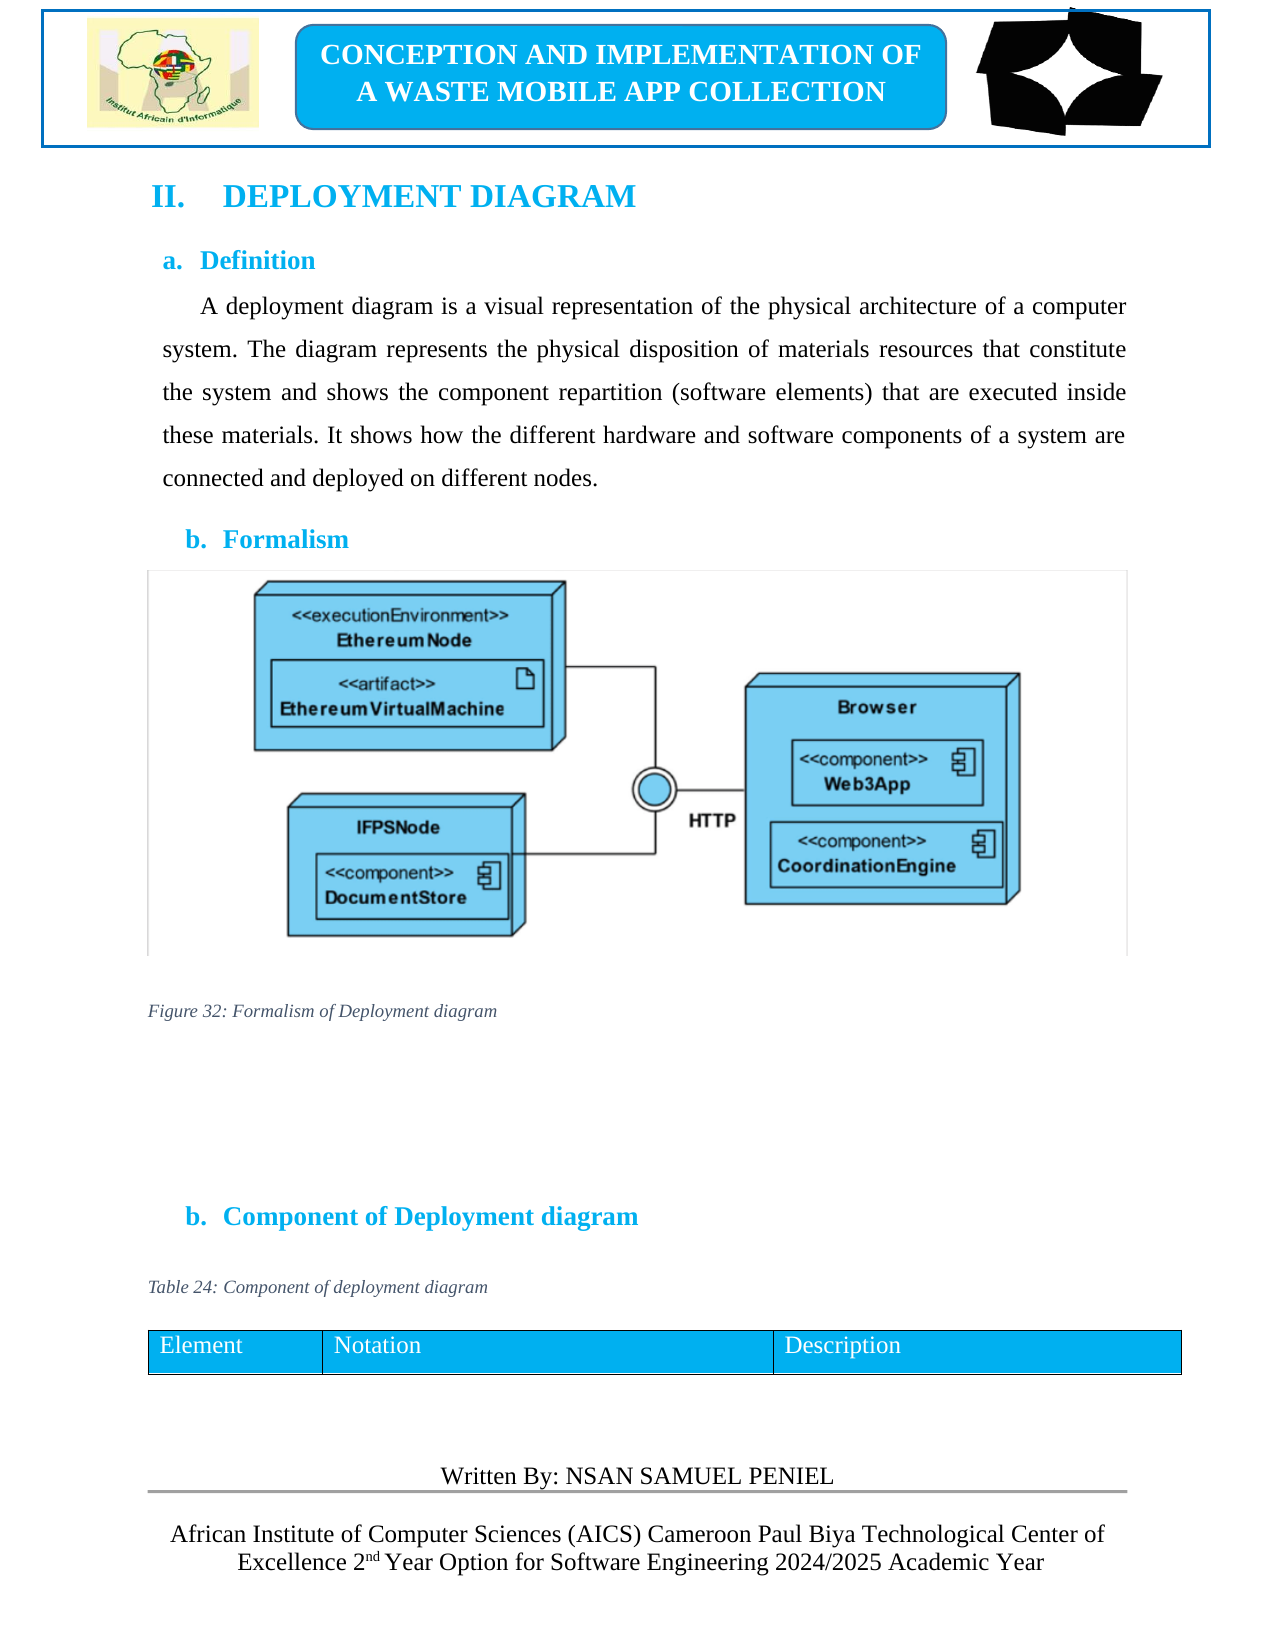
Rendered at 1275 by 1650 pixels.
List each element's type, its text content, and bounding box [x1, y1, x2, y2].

text Table 24: Component of deployment diagram [148, 1276, 1127, 1298]
list Component of Deployment diagram [185, 1201, 1127, 1232]
list Definition [162, 244, 1127, 275]
picture [87, 12, 259, 136]
table_header Element [149, 1331, 322, 1373]
picture [147, 570, 1128, 956]
picture [975, 12, 1163, 136]
text Figure 32: Formalism of Deployment diagram [148, 999, 1127, 1021]
text A deployment diagram is a visual representation of the physical architecture of a computer system. The diagram represents the physical disposition of materials resources that constitute the system and shows the component repartition (software elements) that are executed inside these materials. It shows how the different hardware and software components of a system are connected and deployed on different nodes. [162, 291, 1127, 492]
table_header Description [774, 1331, 1181, 1373]
table_header Notation [323, 1331, 773, 1373]
list Formalism [185, 523, 1127, 554]
subtitle DEPLOYMENT DIAGRAM [185, 177, 1127, 215]
